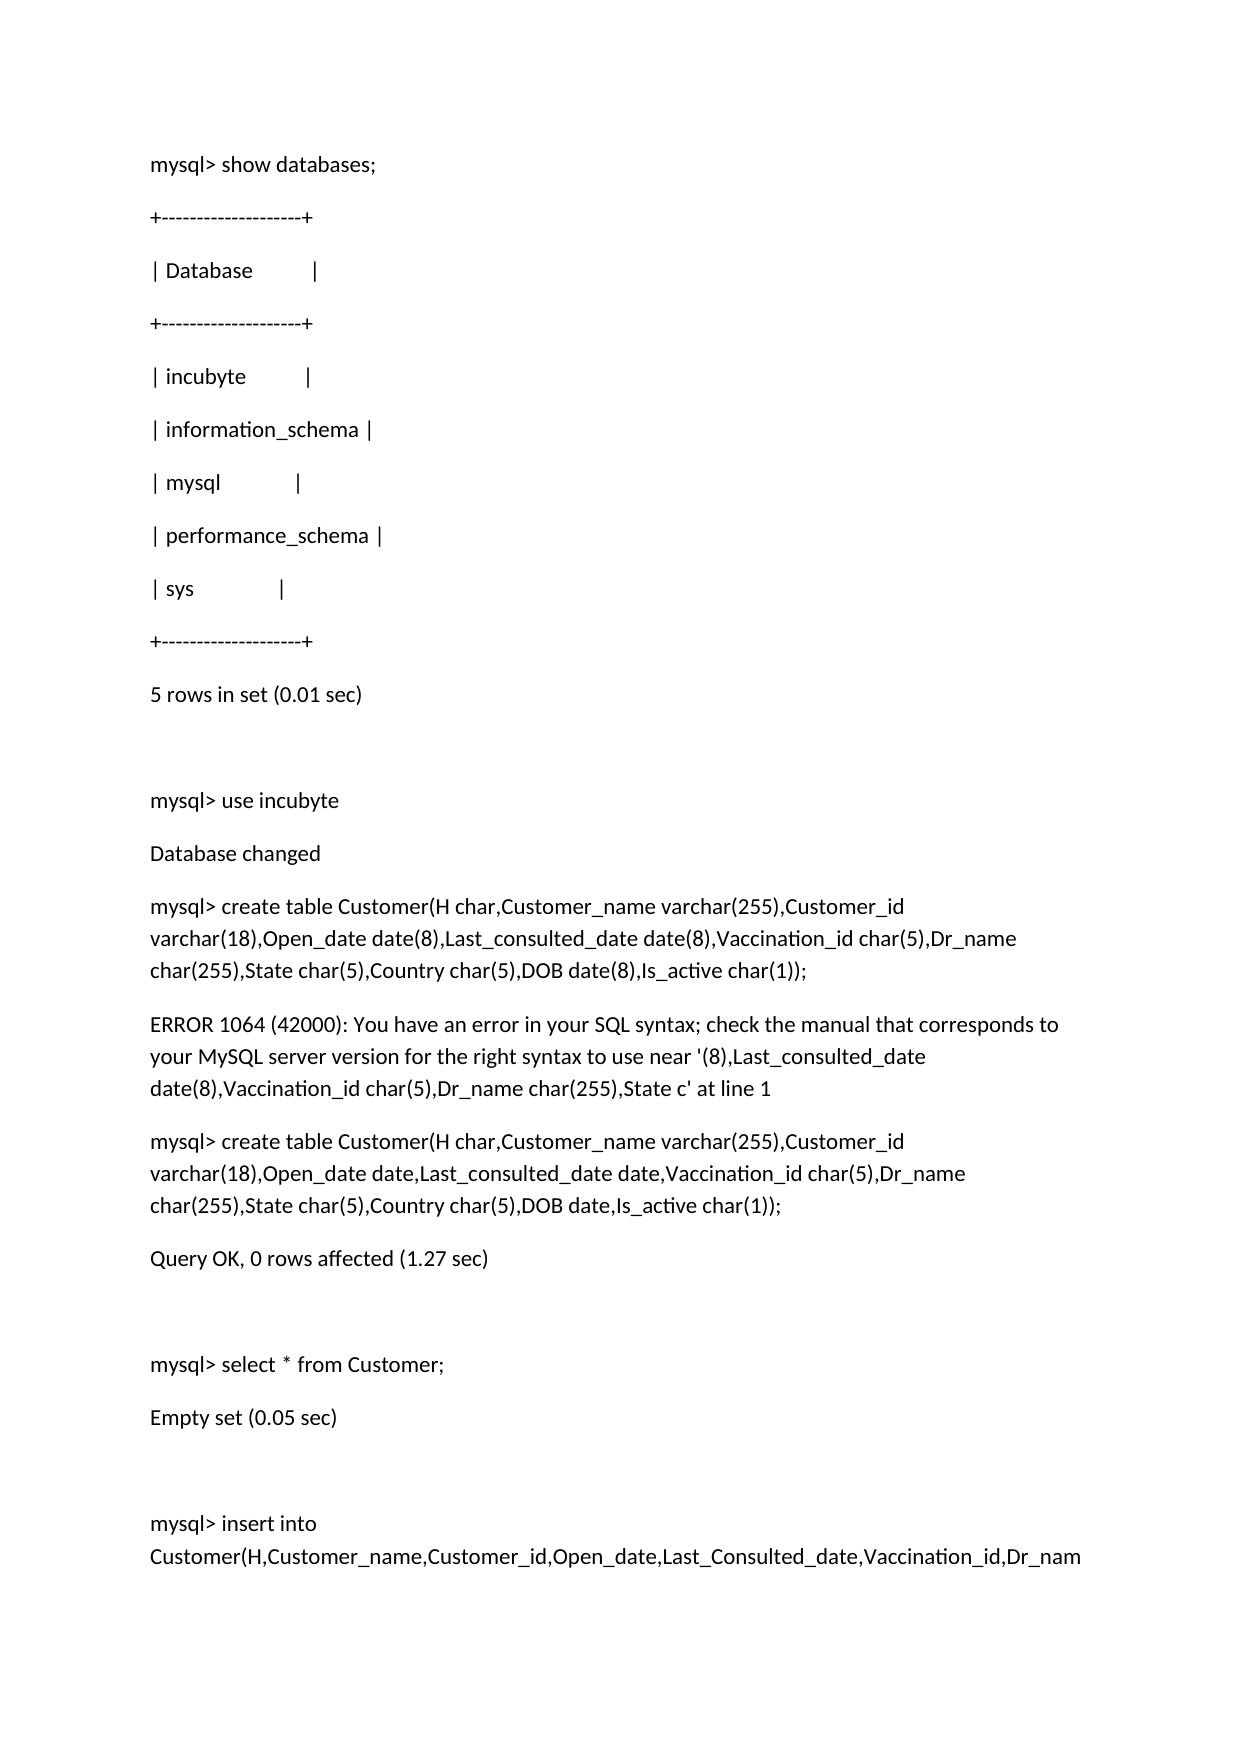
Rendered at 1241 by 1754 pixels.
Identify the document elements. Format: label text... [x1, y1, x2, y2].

text 5 rows in set (0.01 sec) [150, 680, 1090, 708]
text | sys | [150, 574, 1090, 602]
text +--------------------+ [150, 203, 1090, 231]
text Empty set (0.05 sec) [150, 1403, 1090, 1432]
text mysql> create table Customer(H char,Customer_name varchar(255),Customer_id varchar(18),Open_date date,Last_consulted_date date,Vaccination_id char(5),Dr_name char(255),State char(5),Country char(5),DOB date,Is_active char(1)); [150, 1127, 1090, 1219]
text +--------------------+ [150, 627, 1090, 655]
text | Database | [150, 256, 1090, 284]
text mysql> create table Customer(H char,Customer_name varchar(255),Customer_id varchar(18),Open_date date(8),Last_consulted_date date(8),Vaccination_id char(5),Dr_name char(255),State char(5),Country char(5),DOB date(8),Is_active char(1)); [150, 892, 1090, 985]
text | information_schema | [150, 415, 1090, 443]
text ERROR 1064 (42000): You have an error in your SQL syntax; check the manual that corresponds to your MySQL server version for the right syntax to use near '(8),Last_consulted_date date(8),Vaccination_id char(5),Dr_name char(255),State c' at line 1 [150, 1010, 1090, 1102]
text mysql> show databases; [150, 150, 1090, 178]
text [150, 1509, 1090, 1570]
text | incubyte | [150, 362, 1090, 390]
text Database changed [150, 839, 1090, 867]
text Query OK, 0 rows affected (1.27 sec) [150, 1244, 1090, 1272]
text mysql> use incubyte [150, 786, 1090, 814]
text | mysql | [150, 468, 1090, 496]
text +--------------------+ [150, 309, 1090, 337]
text mysql> select * from Customer; [150, 1351, 1090, 1378]
text | performance_schema | [150, 521, 1090, 549]
